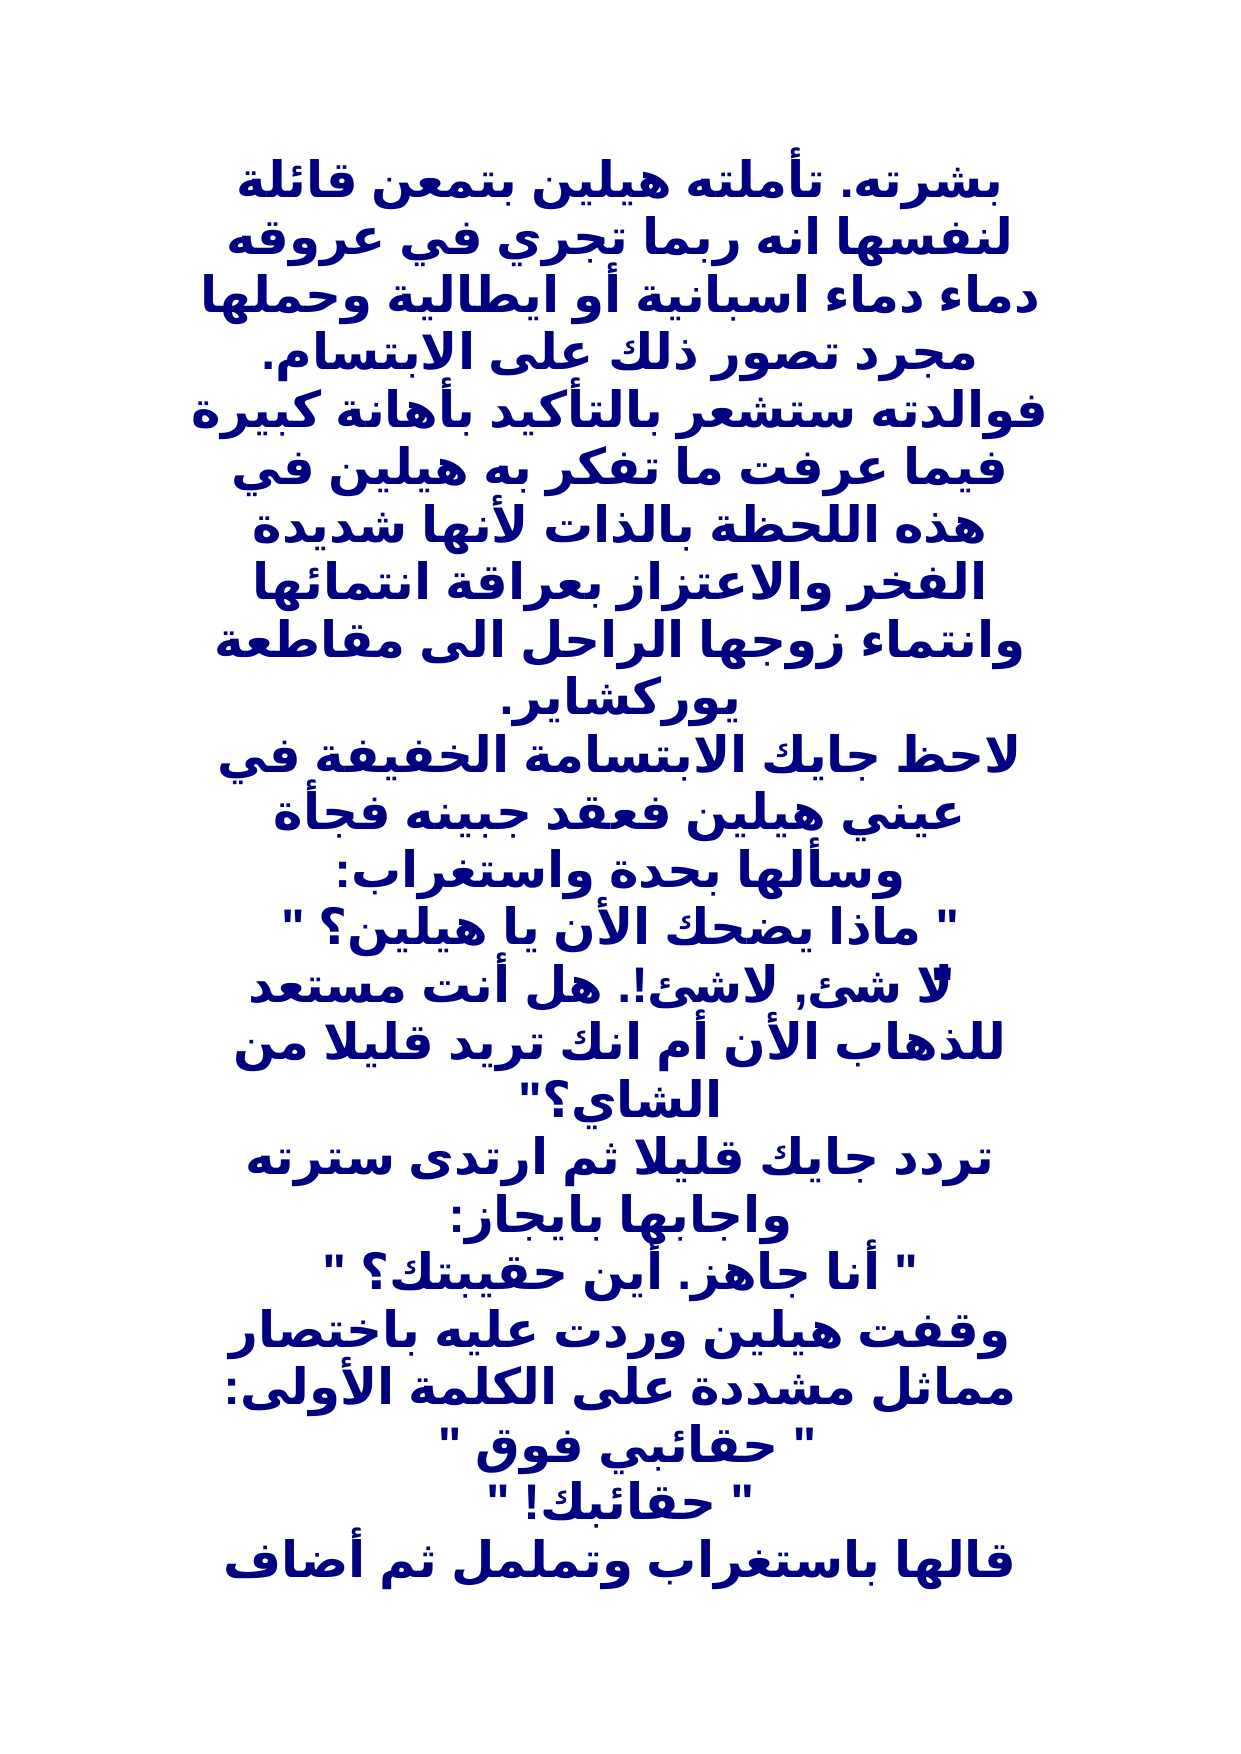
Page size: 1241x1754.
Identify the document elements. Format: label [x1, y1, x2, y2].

text [187, 150, 1053, 1587]
